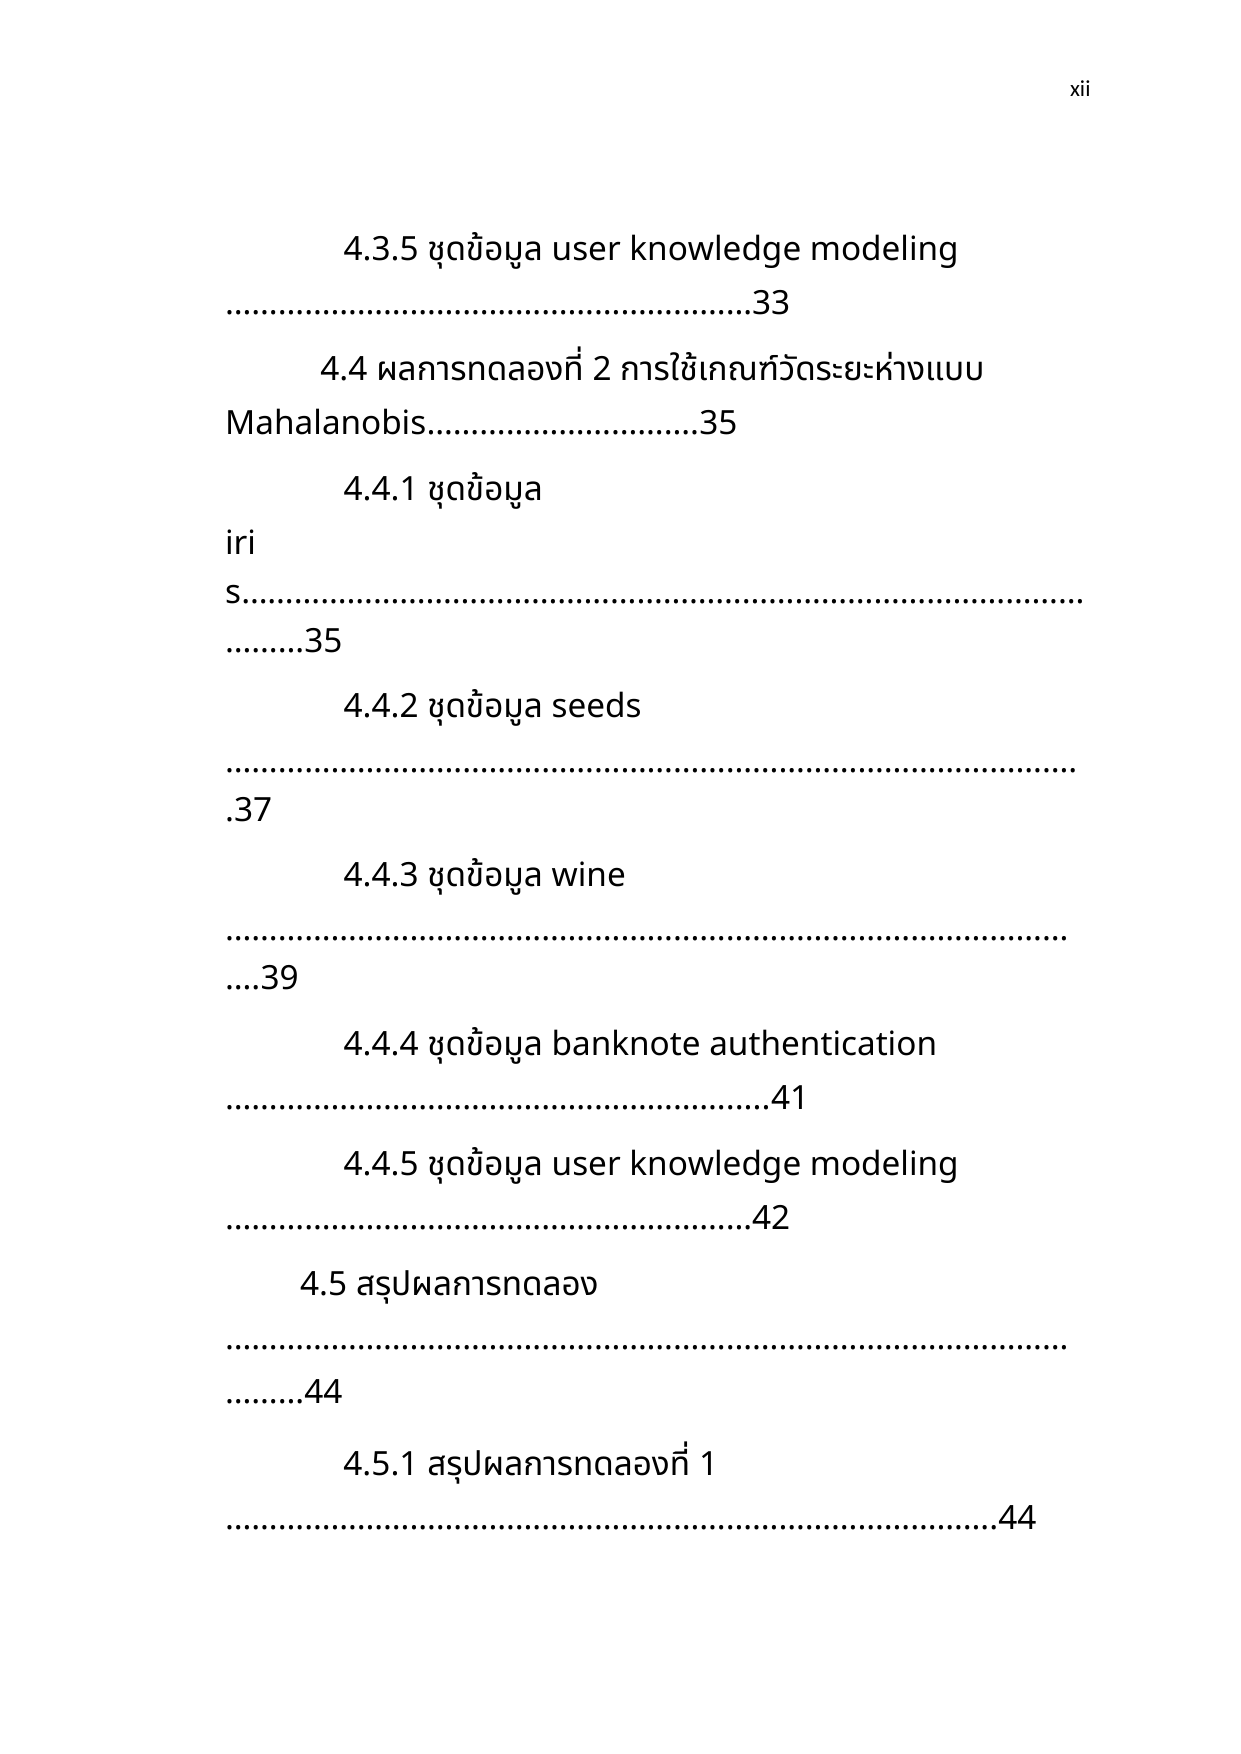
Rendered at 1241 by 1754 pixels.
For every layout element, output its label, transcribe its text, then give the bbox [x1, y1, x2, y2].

text 4.5 สรุปผลการทดลอง ……………………………………………………………………………………………44 [225, 1259, 1090, 1419]
text 4.4 ผลการทดลองที่ 2 การใช้เกณฑ์วัดระยะห่างแบบ Mahalanobis………………………….35 [225, 345, 1090, 444]
text 4.5.1 สรุปผลการทดลองที่ 1 …………………………………………………………………………….44 [225, 1439, 1090, 1539]
text 4.4.1 ชุดข้อมูล iris……………………………………………………………………………………………35 [225, 464, 1090, 662]
text 4.4.5 ชุดข้อมูล user knowledge modeling ……………………………………………………42 [225, 1139, 1090, 1239]
text 4.4.2 ชุดข้อมูล seeds ……………………………………………………………………………………..37 [225, 682, 1090, 831]
text 4.3.5 ชุดข้อมูล user knowledge modeling ……………………………………………………33 [225, 225, 1090, 324]
text 4.4.4 ชุดข้อมูล banknote authentication ………………………………………………….....41 [225, 1020, 1090, 1119]
text 4.4.3 ชุดข้อมูล wine ……………………………………………………………………………………….39 [225, 851, 1090, 999]
